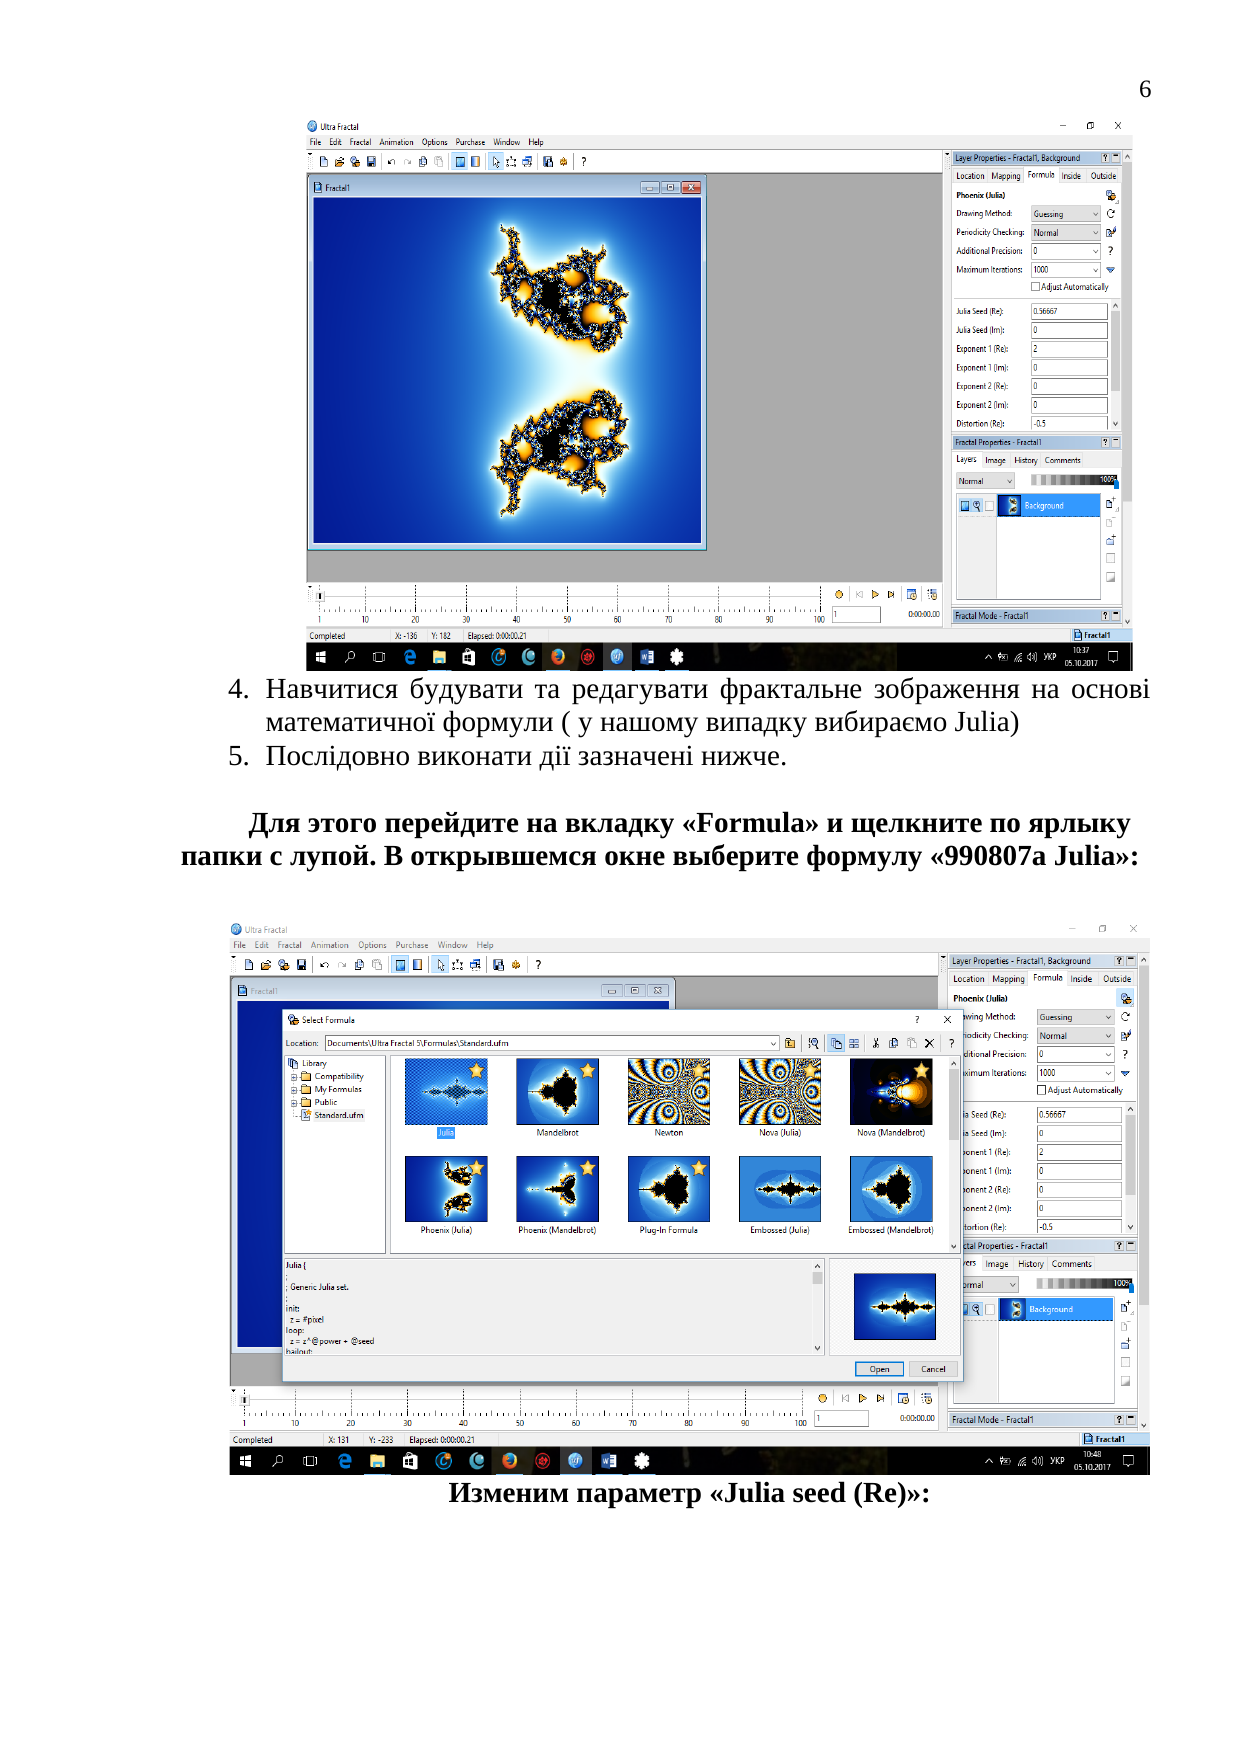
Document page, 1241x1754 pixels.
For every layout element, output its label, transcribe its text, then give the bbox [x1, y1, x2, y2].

picture [229, 922, 1150, 1475]
subtitle Послідовно виконати дії зазначені нижче. [228, 738, 1152, 771]
subtitle Изменим параметр «Julia seed (Re)»: [169, 1475, 1152, 1508]
subtitle Навчитися будувати та редагувати фрактальне зображення на основі математичної формули ( у нашому випадку вибираємо Julia) [228, 671, 1152, 738]
picture [306, 118, 1133, 671]
subtitle Для этого перейдите на вкладку «Formula» и щелкните по ярлыку папки с лупой. В открывшемся окне выберите формулу «990807a Julia»: [169, 805, 1152, 872]
